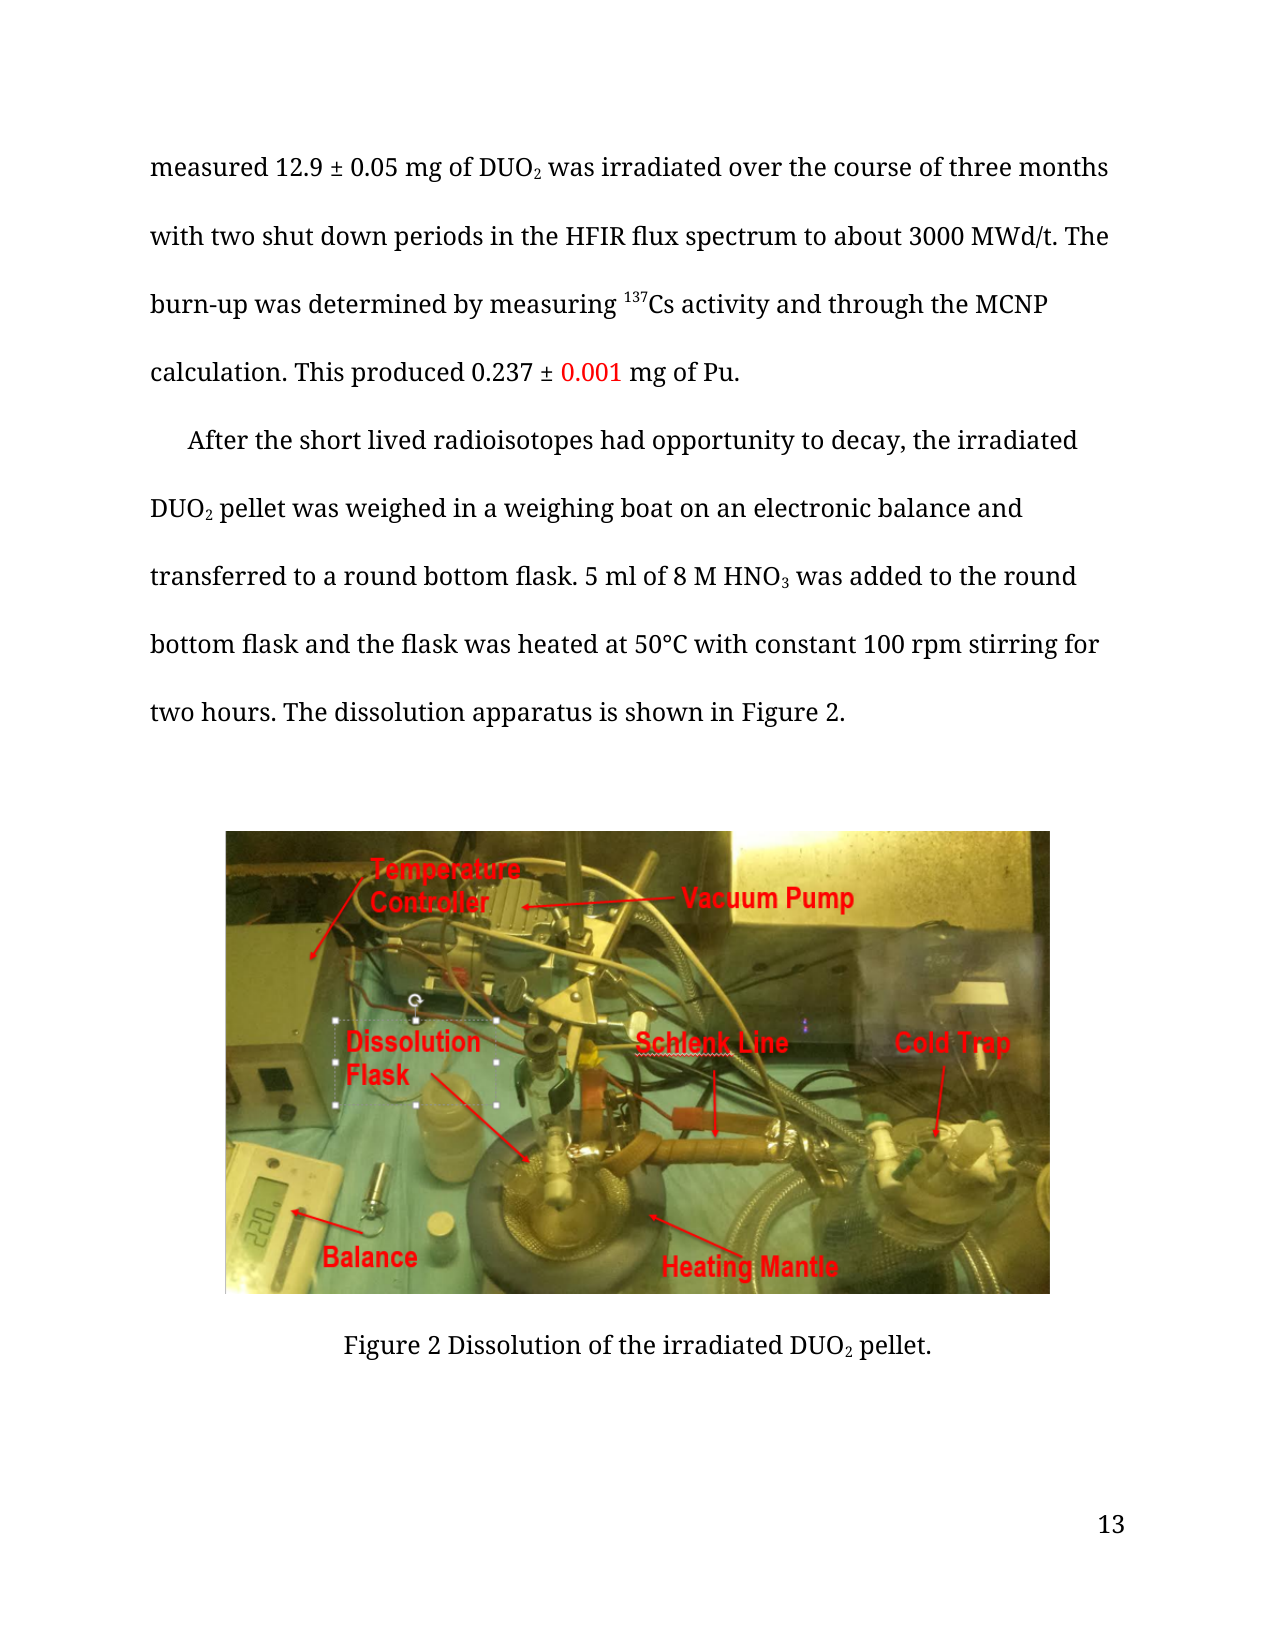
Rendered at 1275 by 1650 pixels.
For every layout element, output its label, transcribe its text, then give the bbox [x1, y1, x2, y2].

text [150, 150, 1125, 388]
text After the short lived radioisotopes had opportunity to decay, the irradiated DUO2 pellet was weighed in a weighing boat on an electronic balance and transferred to a round bottom flask. 5 ml of 8 M HNO3 was added to the round bottom flask and the flask was heated at 50°C with constant 100 rpm stirring for two hours. The dissolution apparatus is shown in Figure 2. [150, 422, 1125, 729]
picture [225, 831, 1050, 1294]
